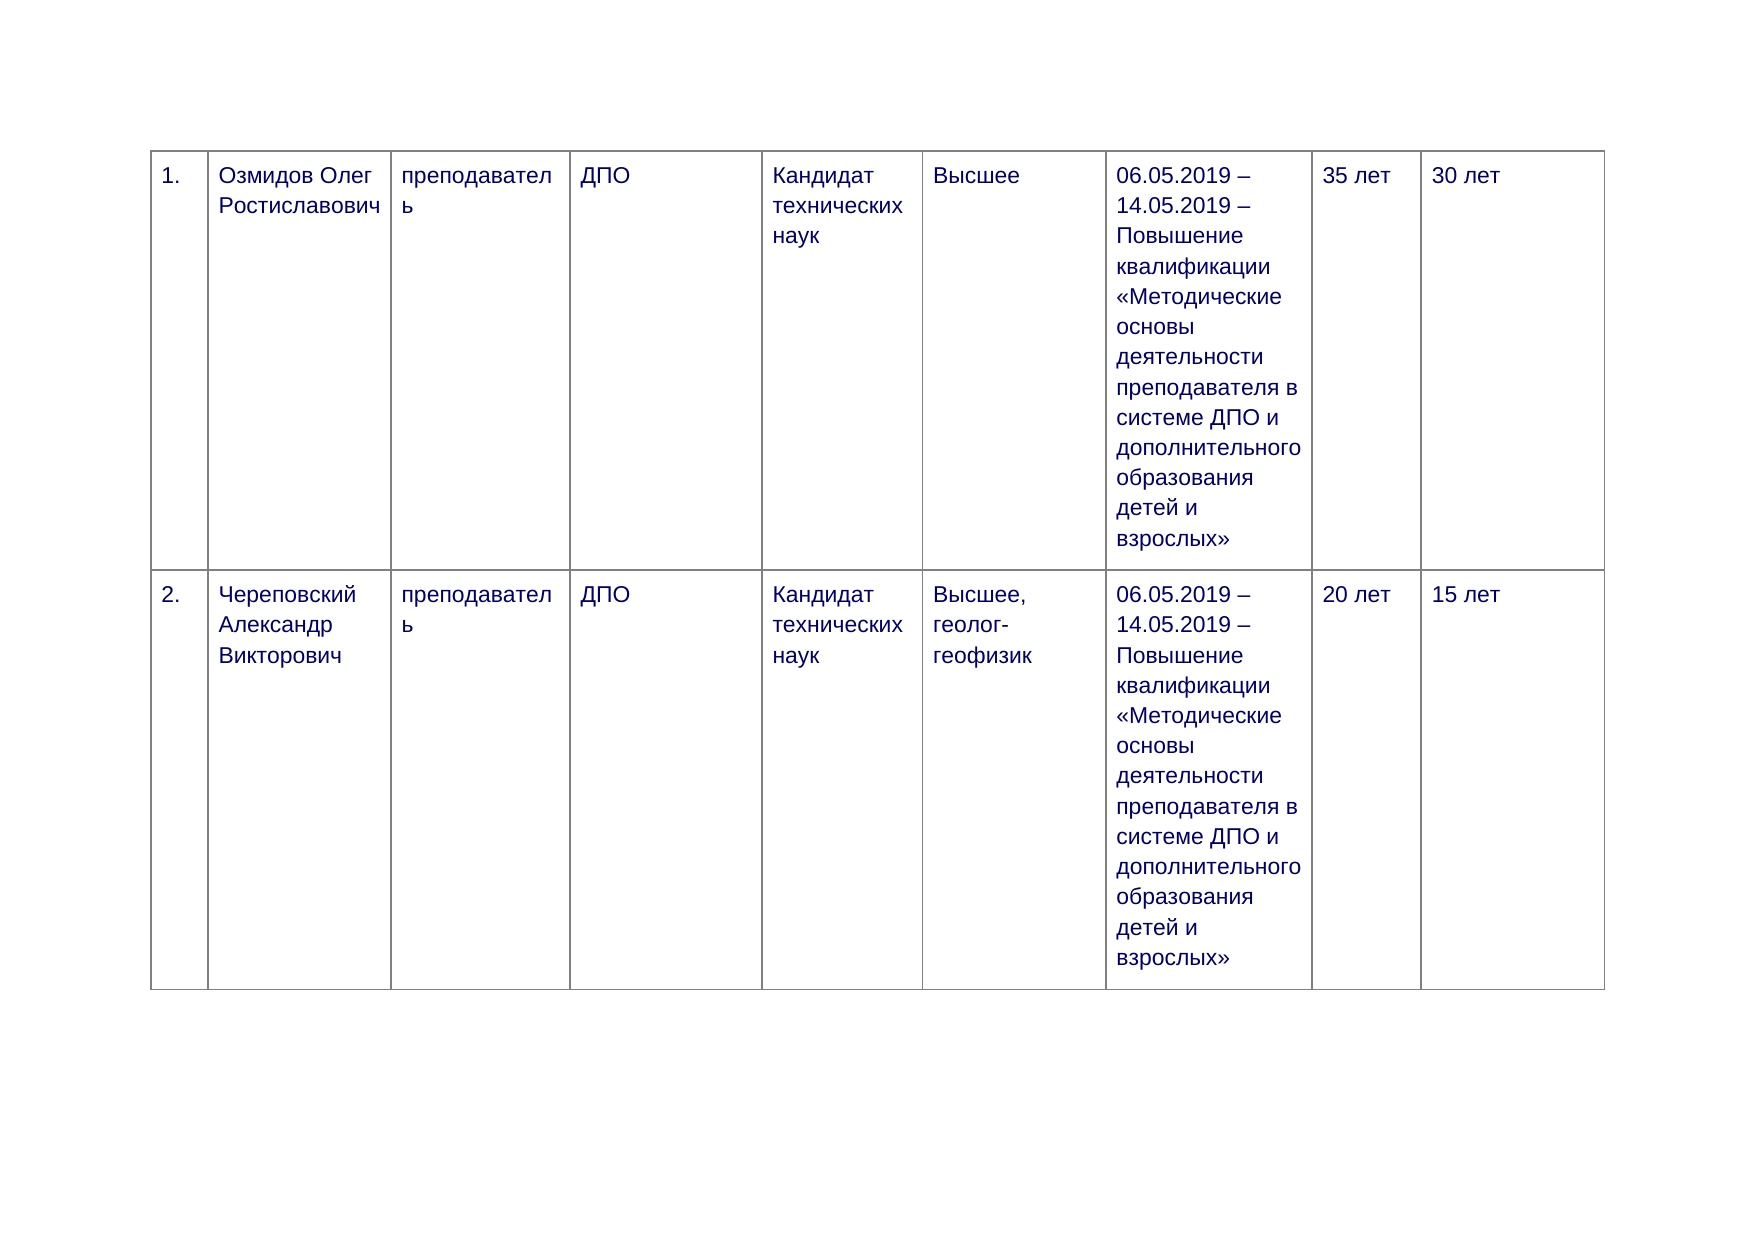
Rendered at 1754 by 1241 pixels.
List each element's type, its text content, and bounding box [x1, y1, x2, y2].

table_cell Высшее [923, 152, 1105, 569]
table_cell 30 лет [1422, 152, 1604, 569]
table_cell ДПО [571, 152, 761, 569]
table_cell Череповский Александр Викторович [209, 571, 390, 988]
table_cell преподаватель [392, 571, 569, 988]
table_cell 35 лет [1313, 152, 1420, 569]
table_cell 20 лет [1313, 571, 1420, 988]
table_cell преподаватель [392, 152, 569, 569]
table_cell Кандидат технических наук [763, 571, 922, 988]
table_cell Высшее, геолог-геофизик [923, 571, 1105, 988]
table_cell 15 лет [1422, 571, 1604, 988]
table_cell 2. [152, 571, 207, 988]
table_cell ДПО [571, 571, 761, 988]
table_cell 1. [152, 152, 207, 569]
table_cell Кандидат технических наук [763, 152, 922, 569]
table_cell Озмидов Олег Ростиславович [209, 152, 390, 569]
